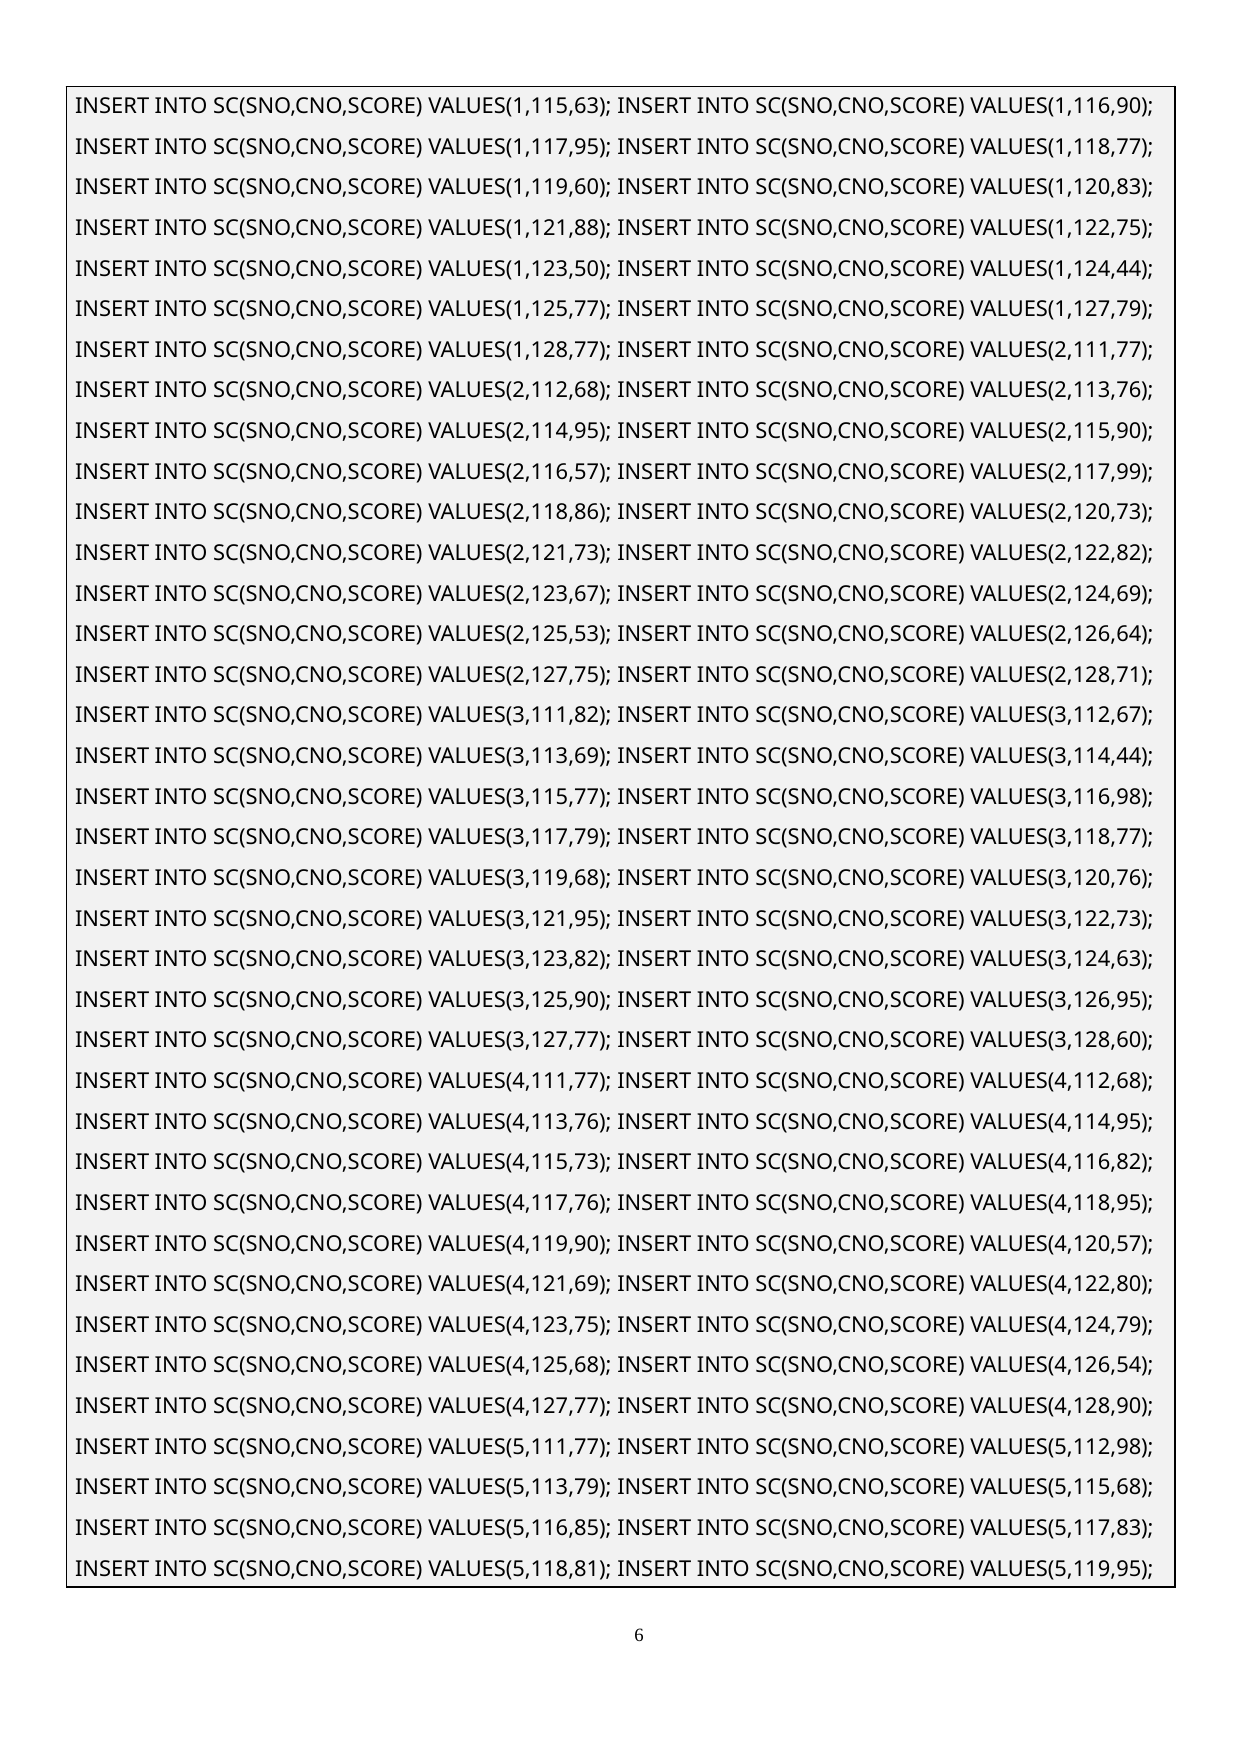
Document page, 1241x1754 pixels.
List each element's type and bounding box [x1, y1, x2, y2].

text [67, 87, 1174, 1586]
